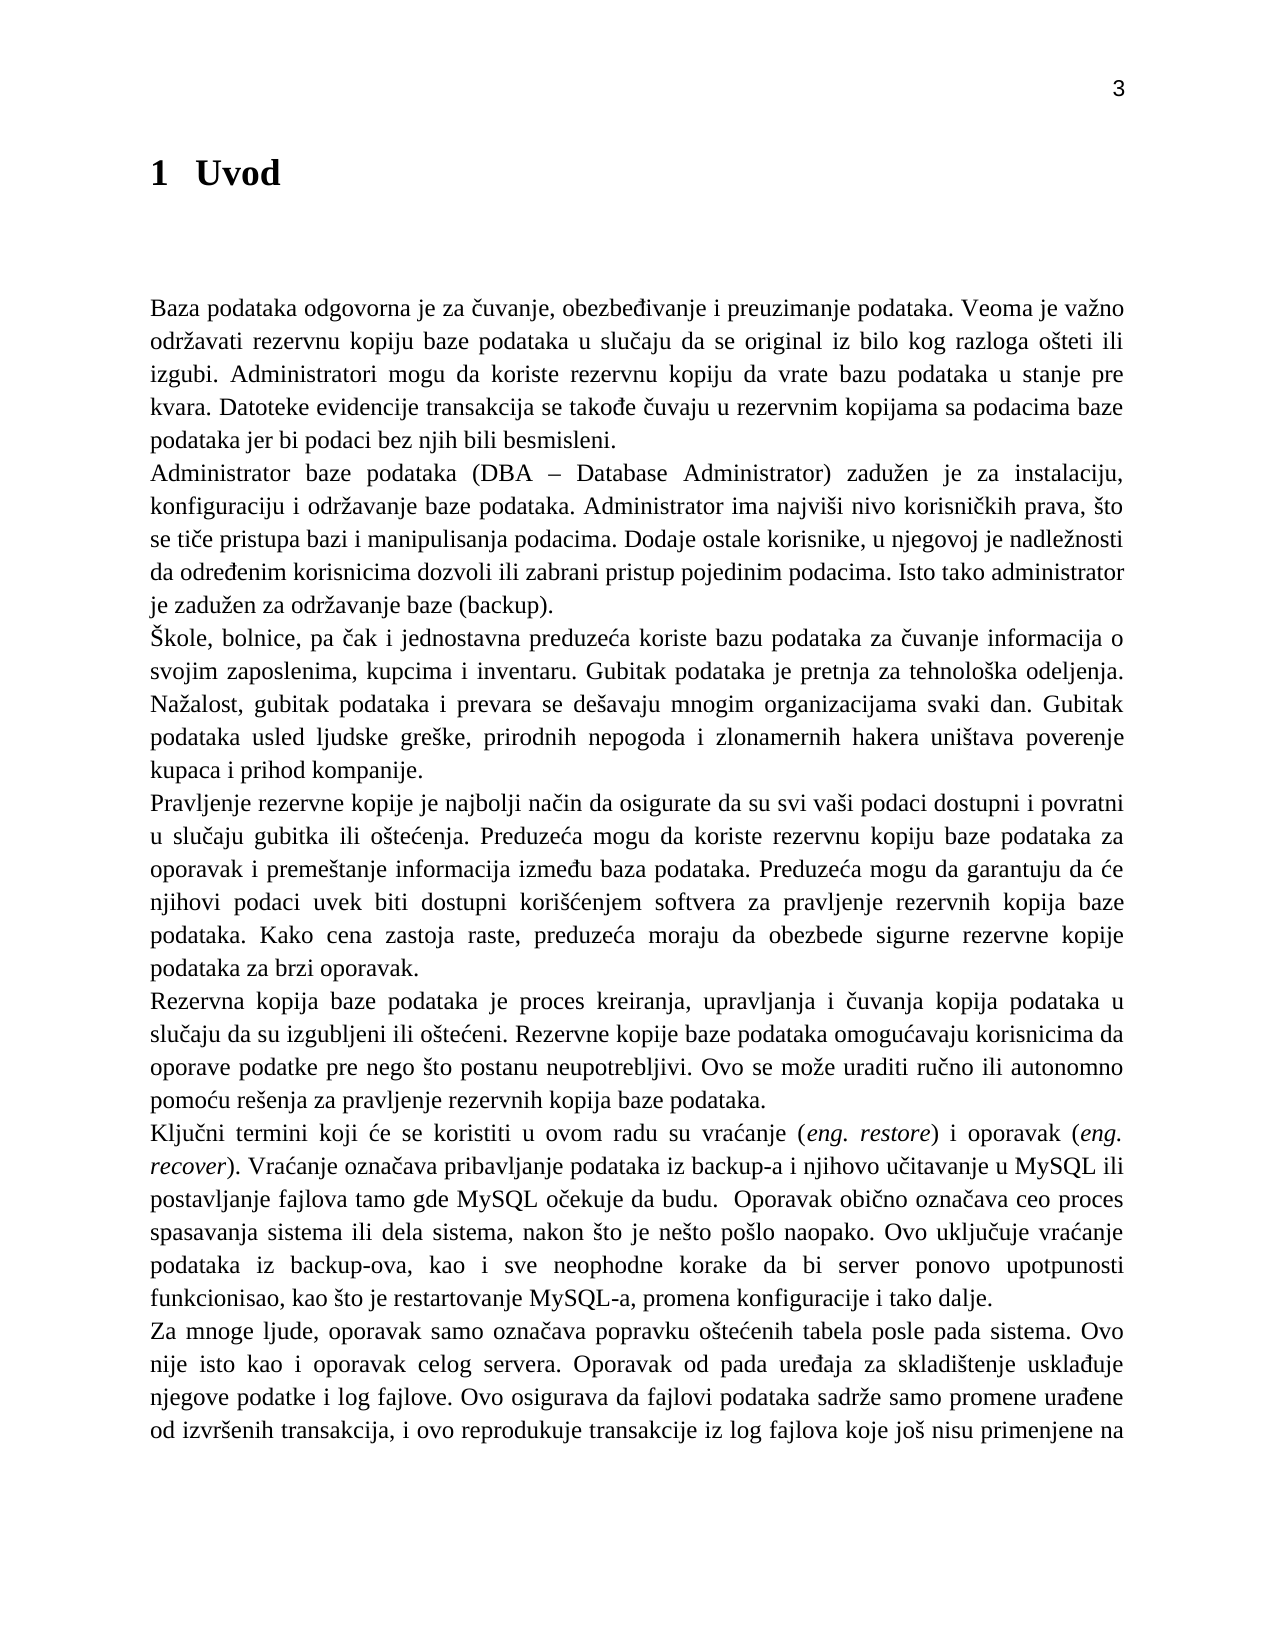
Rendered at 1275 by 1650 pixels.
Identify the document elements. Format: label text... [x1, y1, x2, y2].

text Škole, bolnice, pa čak i jednostavna preduzeća koriste bazu podataka za čuvanje informacija o svojim zaposlenima, kupcima i inventaru. Gubitak podataka je pretnja za tehnološka odeljenja. Nažalost, gubitak podataka i prevara se dešavaju mnogim organizacijama svaki dan. Gubitak podataka usled ljudske greške, prirodnih nepogoda i zlonamernih hakera uništava poverenje kupaca i prihod kompanije. [150, 623, 1125, 784]
subtitle Uvod [150, 150, 1125, 193]
text Administrator baze podataka (DBA – Database Administrator) zadužen je za instalaciju, konfiguraciju i održavanje baze podataka. Administrator ima najviši nivo korisničkih prava, što se tiče pristupa bazi i manipulisanja podacima. Dodaje ostale korisnike, u njegovoj je nadležnosti da određenim korisnicima dozvoli ili zabrani pristup pojedinim podacima. Isto tako administrator je zadužen za održavanje baze (backup). [150, 458, 1125, 619]
text Baza podataka odgovorna je za čuvanje, obezbeđivanje i preuzimanje podataka. Veoma je važno održavati rezervnu kopiju baze podataka u slučaju da se original iz bilo kog razloga ošteti ili izgubi. Administratori mogu da koriste rezervnu kopiju da vrate bazu podataka u stanje pre kvara. Datoteke evidencije transakcija se takođe čuvaju u rezervnim kopijama sa podacima baze podataka jer bi podaci bez njih bili besmisleni. [150, 293, 1125, 454]
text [150, 1316, 1125, 1444]
text Rezervna kopija baze podataka je proces kreiranja, upravljanja i čuvanja kopija podataka u slučaju da su izgubljeni ili oštećeni. Rezervne kopije baze podataka omogućavaju korisnicima da oporave podatke pre nego što postanu neupotrebljivi. Ovo se može uraditi ručno ili autonomno pomoću rešenja za pravljenje rezervnih kopija baze podataka. [150, 986, 1125, 1114]
text Pravljenje rezervne kopije je najbolji način da osigurate da su svi vaši podaci dostupni i povratni u slučaju gubitka ili oštećenja. Preduzeća mogu da koriste rezervnu kopiju baze podataka za oporavak i premeštanje informacija između baza podataka. Preduzeća mogu da garantuju da će njihovi podaci uvek biti dostupni korišćenjem softvera za pravljenje rezervnih kopija baze podataka. Kako cena zastoja raste, preduzeća moraju da obezbede sigurne rezervne kopije podataka za brzi oporavak. [150, 788, 1125, 982]
